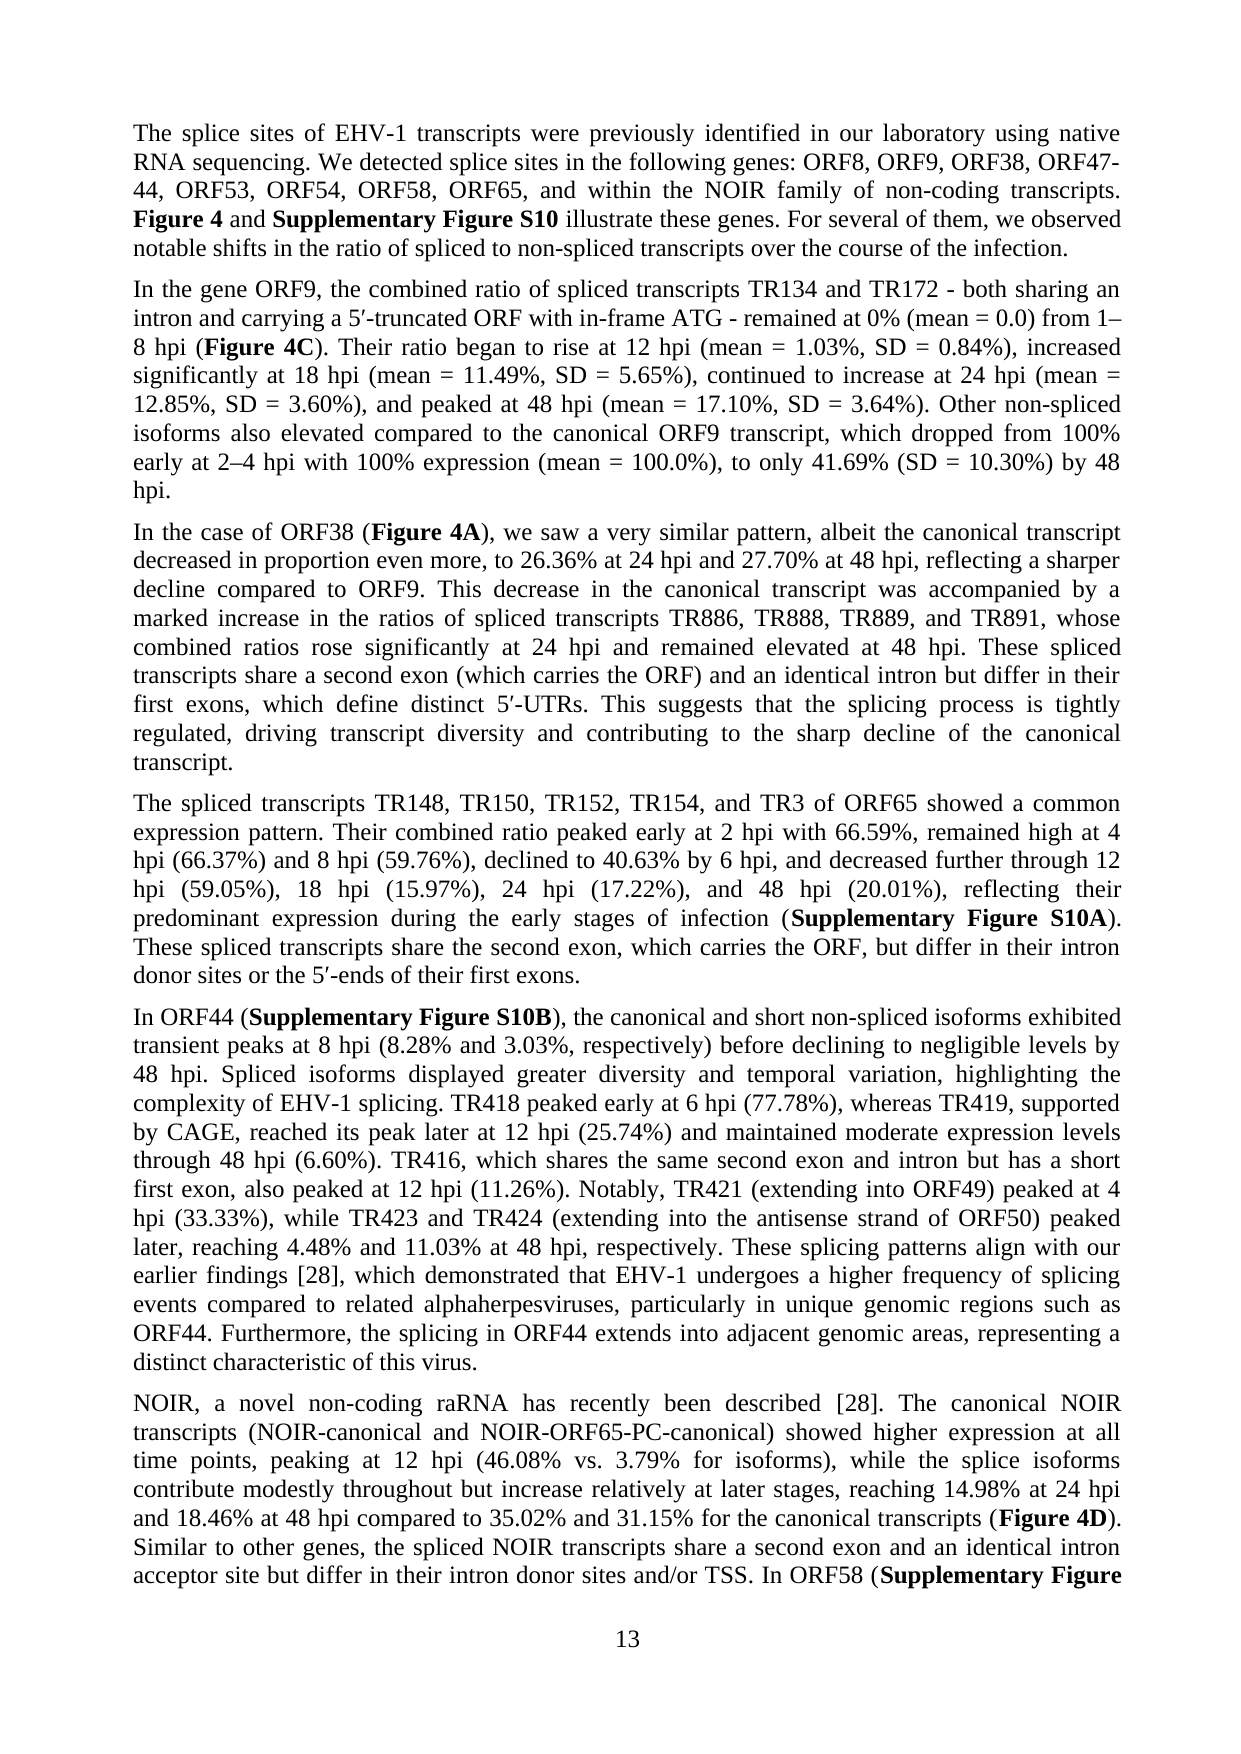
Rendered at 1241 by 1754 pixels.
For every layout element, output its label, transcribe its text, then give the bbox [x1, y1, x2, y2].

text In ORF44 (Supplementary Figure S10B), the canonical and short non-spliced isoforms exhibited transient peaks at 8 hpi (8.28% and 3.03%, respectively) before declining to negligible levels by 48 hpi. Spliced isoforms displayed greater diversity and temporal variation, highlighting the complexity of EHV-1 splicing. TR418 peaked early at 6 hpi (77.78%), whereas TR419, supported by CAGE, reached its peak later at 12 hpi (25.74%) and maintained moderate expression levels through 48 hpi (6.60%). TR416, which shares the same second exon and intron but has a short first exon, also peaked at 12 hpi (11.26%). Notably, TR421 (extending into ORF49) peaked at 4 hpi (33.33%), while TR423 and TR424 (extending into the antisense strand of ORF50) peaked later, reaching 4.48% and 11.03% at 48 hpi, respectively. These splicing patterns align with our earlier findings [28], which demonstrated that EHV-1 undergoes a higher frequency of splicing events compared to related alphaherpesviruses, particularly in unique genomic regions such as ORF44. Furthermore, the splicing in ORF44 extends into adjacent genomic areas, representing a distinct characteristic of this virus. [133, 1002, 1122, 1376]
text In the gene ORF9, the combined ratio of spliced transcripts TR134 and TR172 - both sharing an intron and carrying a 5′-truncated ORF with in-frame ATG - remained at 0% (mean = 0.0) from 1–8 hpi (Figure 4C). Their ratio began to rise at 12 hpi (mean = 1.03%, SD = 0.84%), increased significantly at 18 hpi (mean = 11.49%, SD = 5.65%), continued to increase at 24 hpi (mean = 12.85%, SD = 3.60%), and peaked at 48 hpi (mean = 17.10%, SD = 3.64%). Other non-spliced isoforms also elevated compared to the canonical ORF9 transcript, which dropped from 100% early at 2–4 hpi with 100% expression (mean = 100.0%), to only 41.69% (SD = 10.30%) by 48 hpi. [133, 274, 1122, 504]
text In the case of ORF38 (Figure 4A), we saw a very similar pattern, albeit the canonical transcript decreased in proportion even more, to 26.36% at 24 hpi and 27.70% at 48 hpi, reflecting a sharper decline compared to ORF9. This decrease in the canonical transcript was accompanied by a marked increase in the ratios of spliced transcripts TR886, TR888, TR889, and TR891, whose combined ratios rose significantly at 24 hpi and remained elevated at 48 hpi. These spliced transcripts share a second exon (which carries the ORF) and an identical intron but differ in their first exons, which define distinct 5′-UTRs. This suggests that the splicing process is tightly regulated, driving transcript diversity and contributing to the sharp decline of the canonical transcript. [133, 517, 1122, 776]
text The splice sites of EHV-1 transcripts were previously identified in our laboratory using native RNA sequencing. We detected splice sites in the following genes: ORF8, ORF9, ORF38, ORF47-44, ORF53, ORF54, ORF58, ORF65, and within the NOIR family of non-coding transcripts. Figure 4 and Supplementary Figure S10 illustrate these genes. For several of them, we observed notable shifts in the ratio of spliced to non-spliced transcripts over the course of the infection. [133, 118, 1122, 262]
text The spliced transcripts TR148, TR150, TR152, TR154, and TR3 of ORF65 showed a common expression pattern. Their combined ratio peaked early at 2 hpi with 66.59%, remained high at 4 hpi (66.37%) and 8 hpi (59.76%), declined to 40.63% by 6 hpi, and decreased further through 12 hpi (59.05%), 18 hpi (15.97%), 24 hpi (17.22%), and 48 hpi (20.01%), reflecting their predominant expression during the early stages of infection (Supplementary Figure S10A). These spliced transcripts share the second exon, which carries the ORF, but differ in their intron donor sites or the 5′-ends of their first exons. [133, 788, 1122, 989]
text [133, 1388, 1122, 1589]
